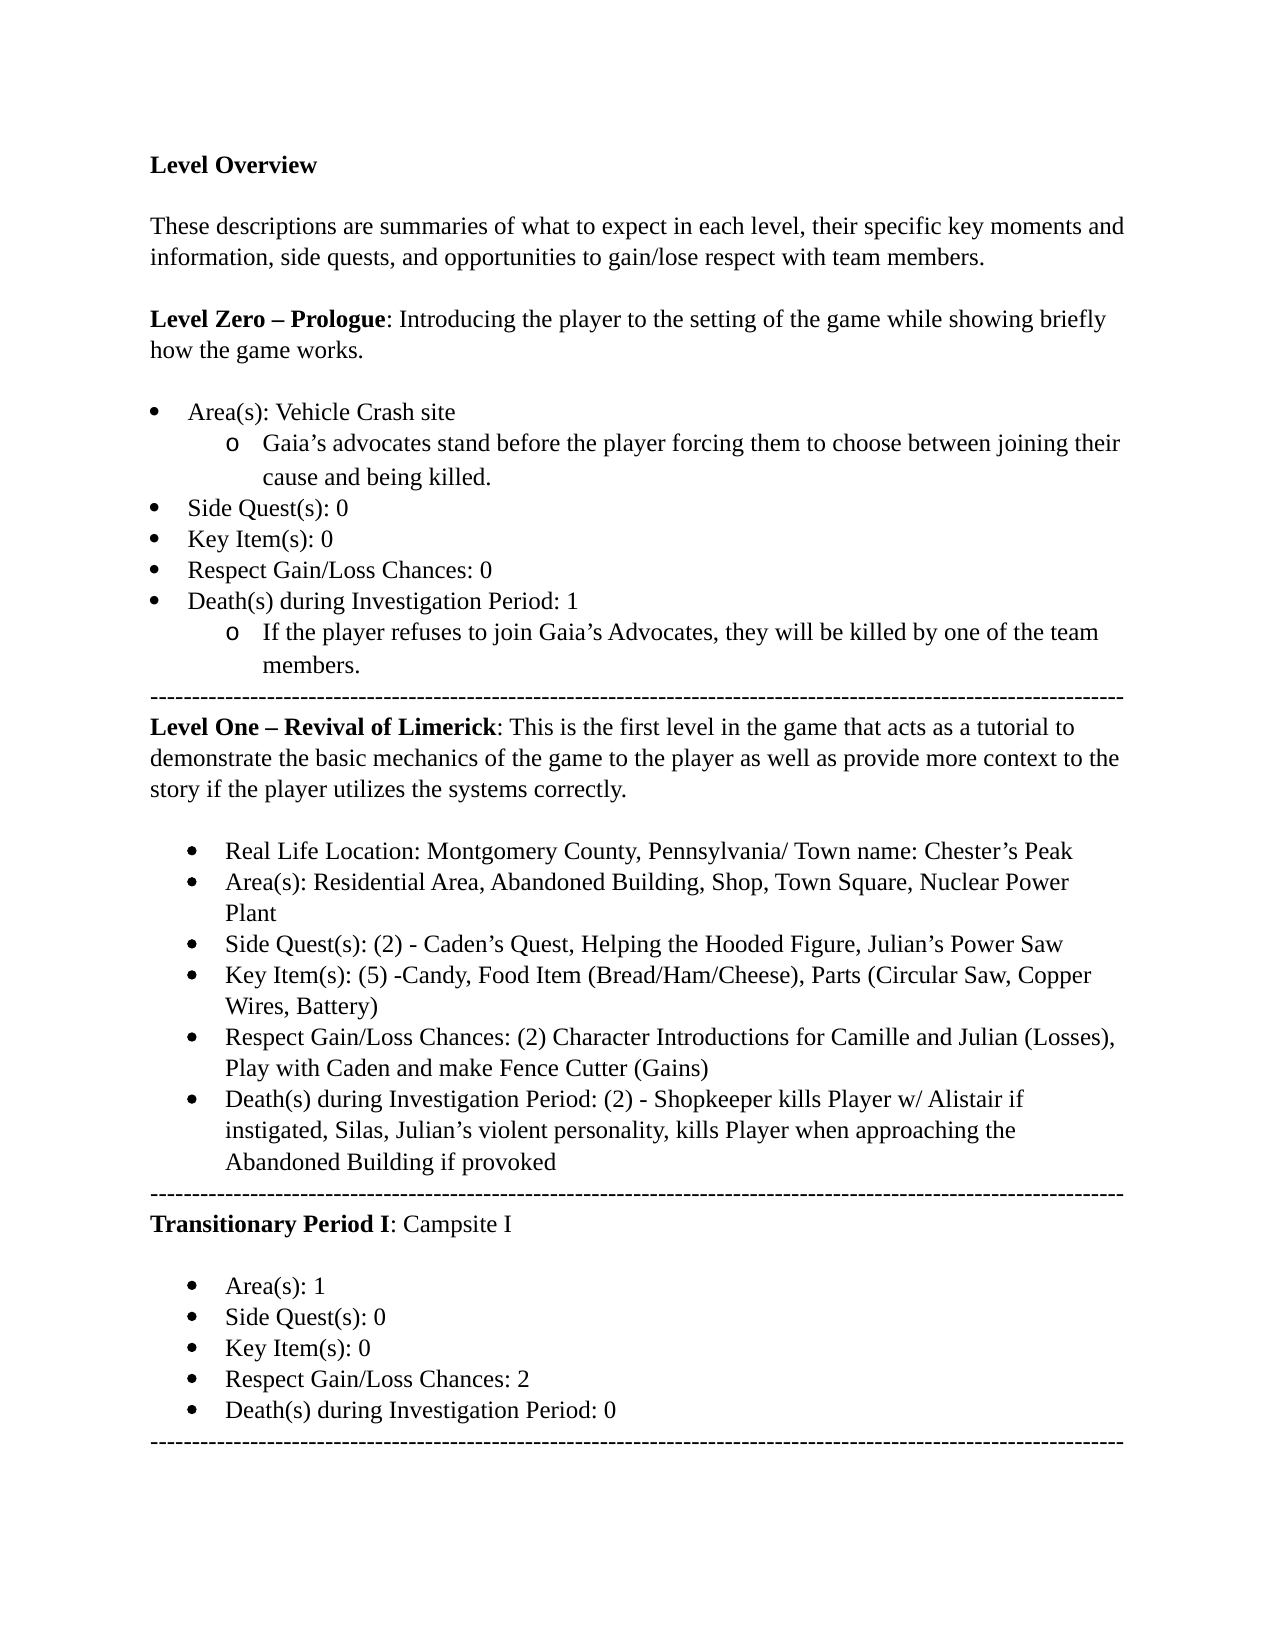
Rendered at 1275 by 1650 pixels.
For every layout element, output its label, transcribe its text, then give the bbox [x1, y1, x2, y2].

list Key Item(s): 0 [187, 1333, 1125, 1362]
list Death(s) during Investigation Period: 0 [187, 1395, 1125, 1424]
list Key Item(s): (5) -Candy, Food Item (Bread/Ham/Cheese), Parts (Circular Saw, Copper Wires, Battery) [187, 960, 1125, 1020]
list Real Life Location: Montgomery County, Pennsylvania/ Town name: Chester’s Peak [187, 836, 1125, 865]
text --------------------------------------------------------------------------------------------------------------------- [150, 1426, 1125, 1455]
list Area(s): Vehicle Crash site [150, 397, 1125, 426]
list Area(s): 1 [187, 1271, 1125, 1299]
text --------------------------------------------------------------------------------------------------------------------- [150, 1178, 1125, 1206]
list Respect Gain/Loss Chances: 2 [187, 1364, 1125, 1393]
list Respect Gain/Loss Chances: (2) Character Introductions for Camille and Julian (Losses), Play with Caden and make Fence Cutter (Gains) [187, 1022, 1125, 1082]
text Level Overview [150, 150, 1125, 209]
list Area(s): Residential Area, Abandoned Building, Shop, Town Square, Nuclear Power Plant [187, 867, 1125, 927]
list Side Quest(s): (2) - Caden’s Quest, Helping the Hooded Figure, Julian’s Power Saw [187, 929, 1125, 958]
list Death(s) during Investigation Period: 1 [150, 586, 1125, 614]
list Side Quest(s): 0 [187, 1302, 1125, 1331]
list If the player refuses to join Gaia’s Advocates, they will be killed by one of the team members. [225, 617, 1125, 679]
text --------------------------------------------------------------------------------------------------------------------- [150, 681, 1125, 710]
list Gaia’s advocates stand before the player forcing them to choose between joining their cause and being killed. [225, 428, 1125, 490]
list Death(s) during Investigation Period: (2) - Shopkeeper kills Player w/ Alistair if instigated, Silas, Julian’s violent personality, kills Player when approaching the Abandoned Building if provoked [187, 1084, 1125, 1175]
list Key Item(s): 0 [150, 524, 1125, 552]
text Transitionary Period I: Campsite I [150, 1209, 1125, 1237]
text Level Zero – Prologue: Introducing the player to the setting of the game while showing briefly how the game works. [150, 304, 1125, 364]
list Respect Gain/Loss Chances: 0 [150, 555, 1125, 583]
text Level One – Revival of Limerick: This is the first level in the game that acts as a tutorial to demonstrate the basic mechanics of the game to the player as well as provide more context to the story if the player utilizes the systems correctly. [150, 712, 1125, 803]
text These descriptions are summaries of what to expect in each level, their specific key moments and information, side quests, and opportunities to gain/lose respect with team members. [150, 211, 1125, 271]
list Side Quest(s): 0 [150, 493, 1125, 521]
